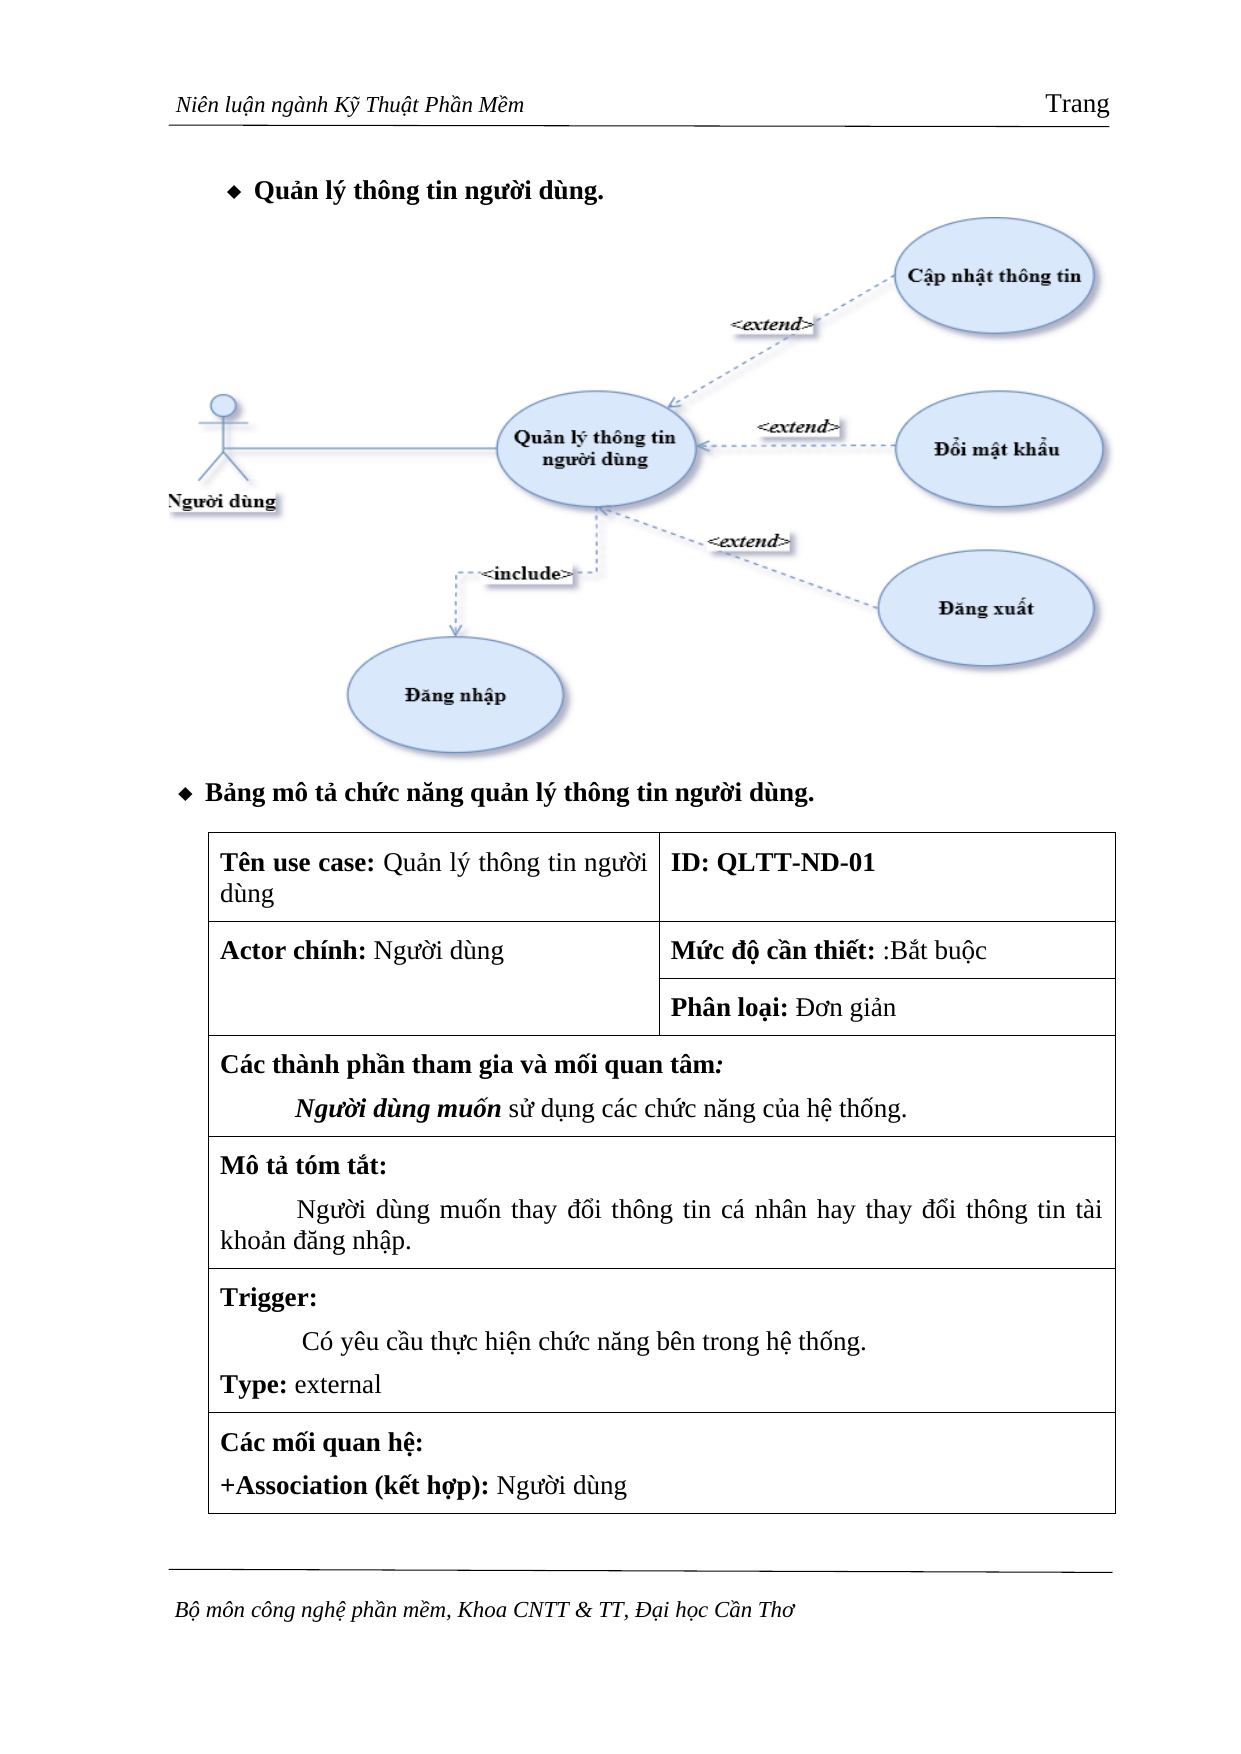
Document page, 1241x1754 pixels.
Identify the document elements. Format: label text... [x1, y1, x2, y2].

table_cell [209, 1413, 1115, 1513]
table_cell Mô tả tóm tắt: Người dùng muốn thay đổi thông tin cá nhân hay thay đổi thông tin tài khoản đăng nhập. [209, 1137, 1115, 1268]
table_header Tên use case: Quản lý thông tin người dùng [209, 833, 659, 921]
table_header ID: QLTT-ND-01 [660, 833, 1115, 921]
table_cell Các thành phần tham gia và mối quan tâm: Người dùng muốn sử dụng các chức năng của hệ thống. [209, 1036, 1115, 1136]
subtitle Quản lý thông tin người dùng. [227, 174, 1115, 205]
picture [168, 217, 1116, 764]
table_cell Mức độ cần thiết: :Bắt buộc [660, 922, 1115, 978]
table_cell Actor chính: Người dùng [209, 922, 659, 1035]
table_cell Trigger: Có yêu cầu thực hiện chức năng bên trong hệ thống. Type: external [209, 1269, 1115, 1412]
table_cell Phân loại: Đơn giản [660, 979, 1115, 1035]
text Bảng mô tả chức năng quản lý thông tin người dùng. [178, 776, 1115, 807]
